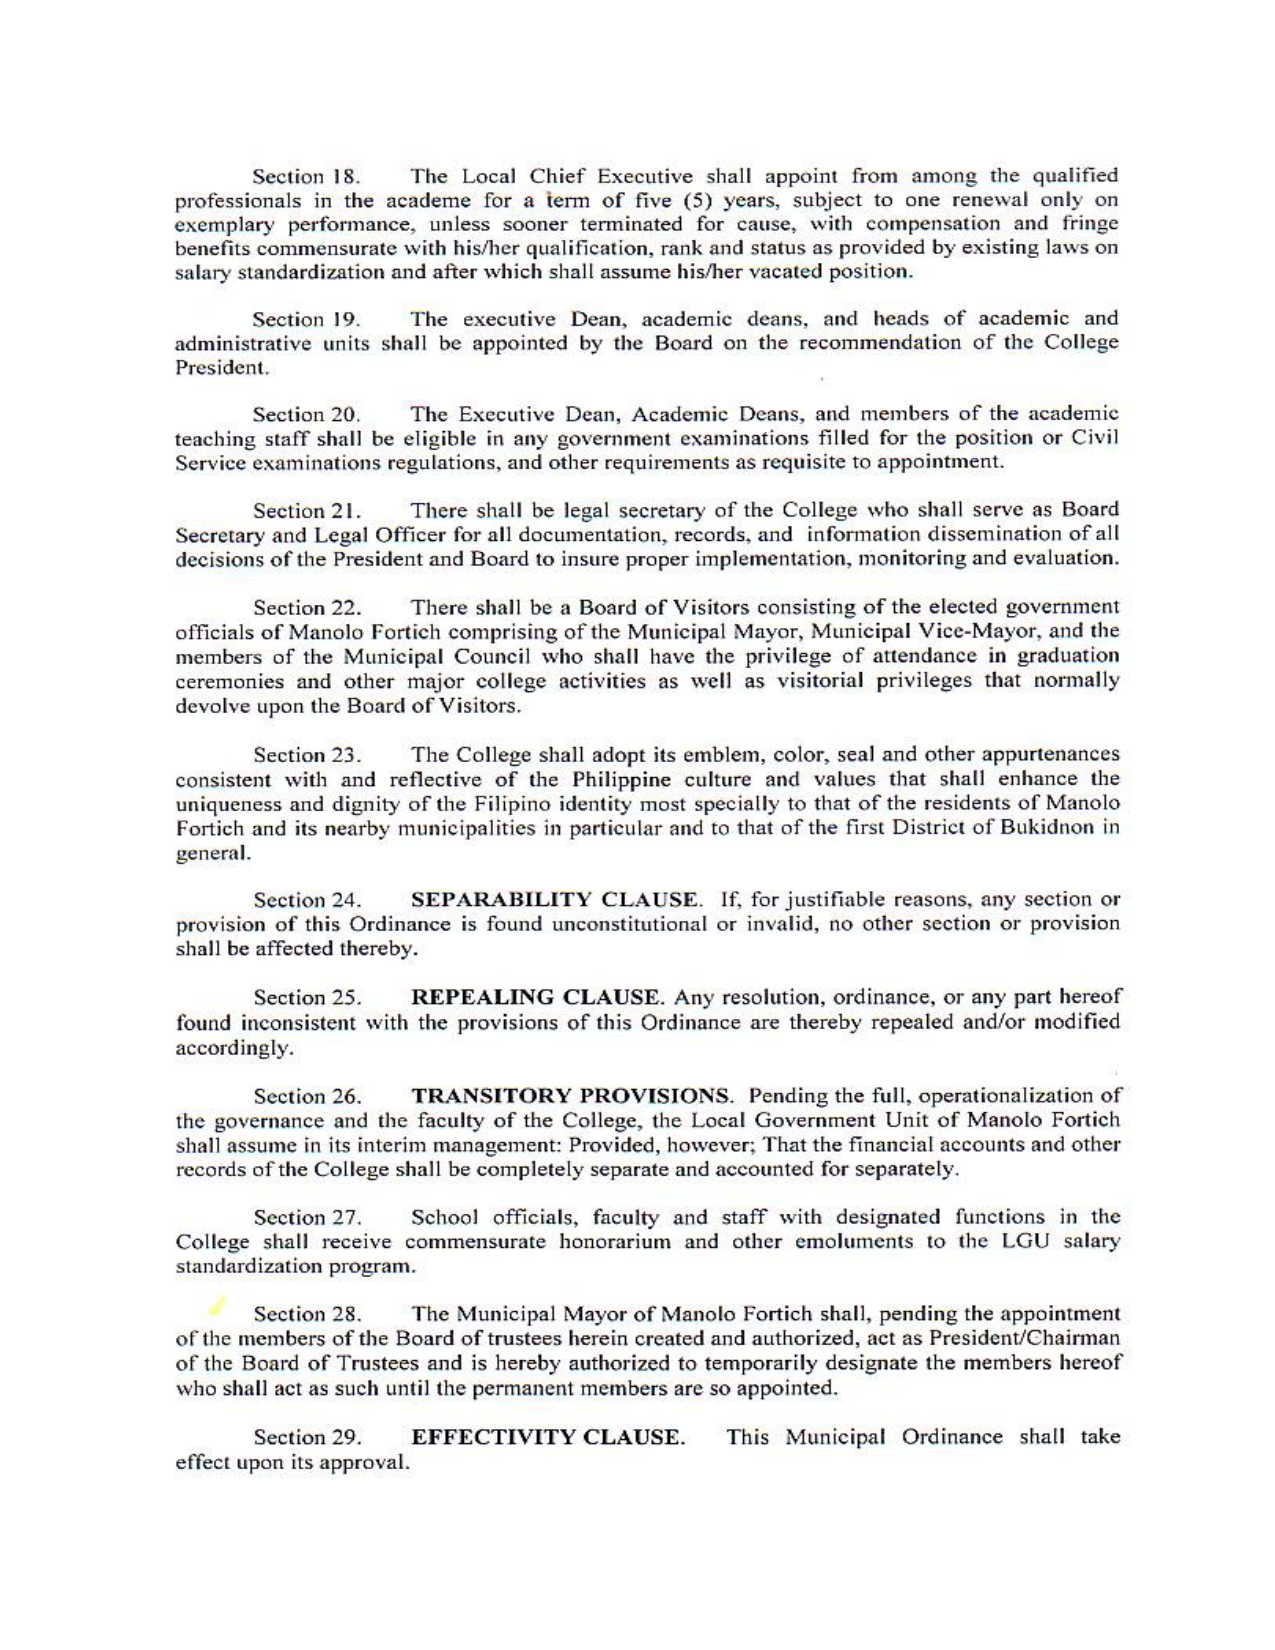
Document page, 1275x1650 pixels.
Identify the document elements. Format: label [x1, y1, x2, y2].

picture [150, 149, 1152, 1499]
